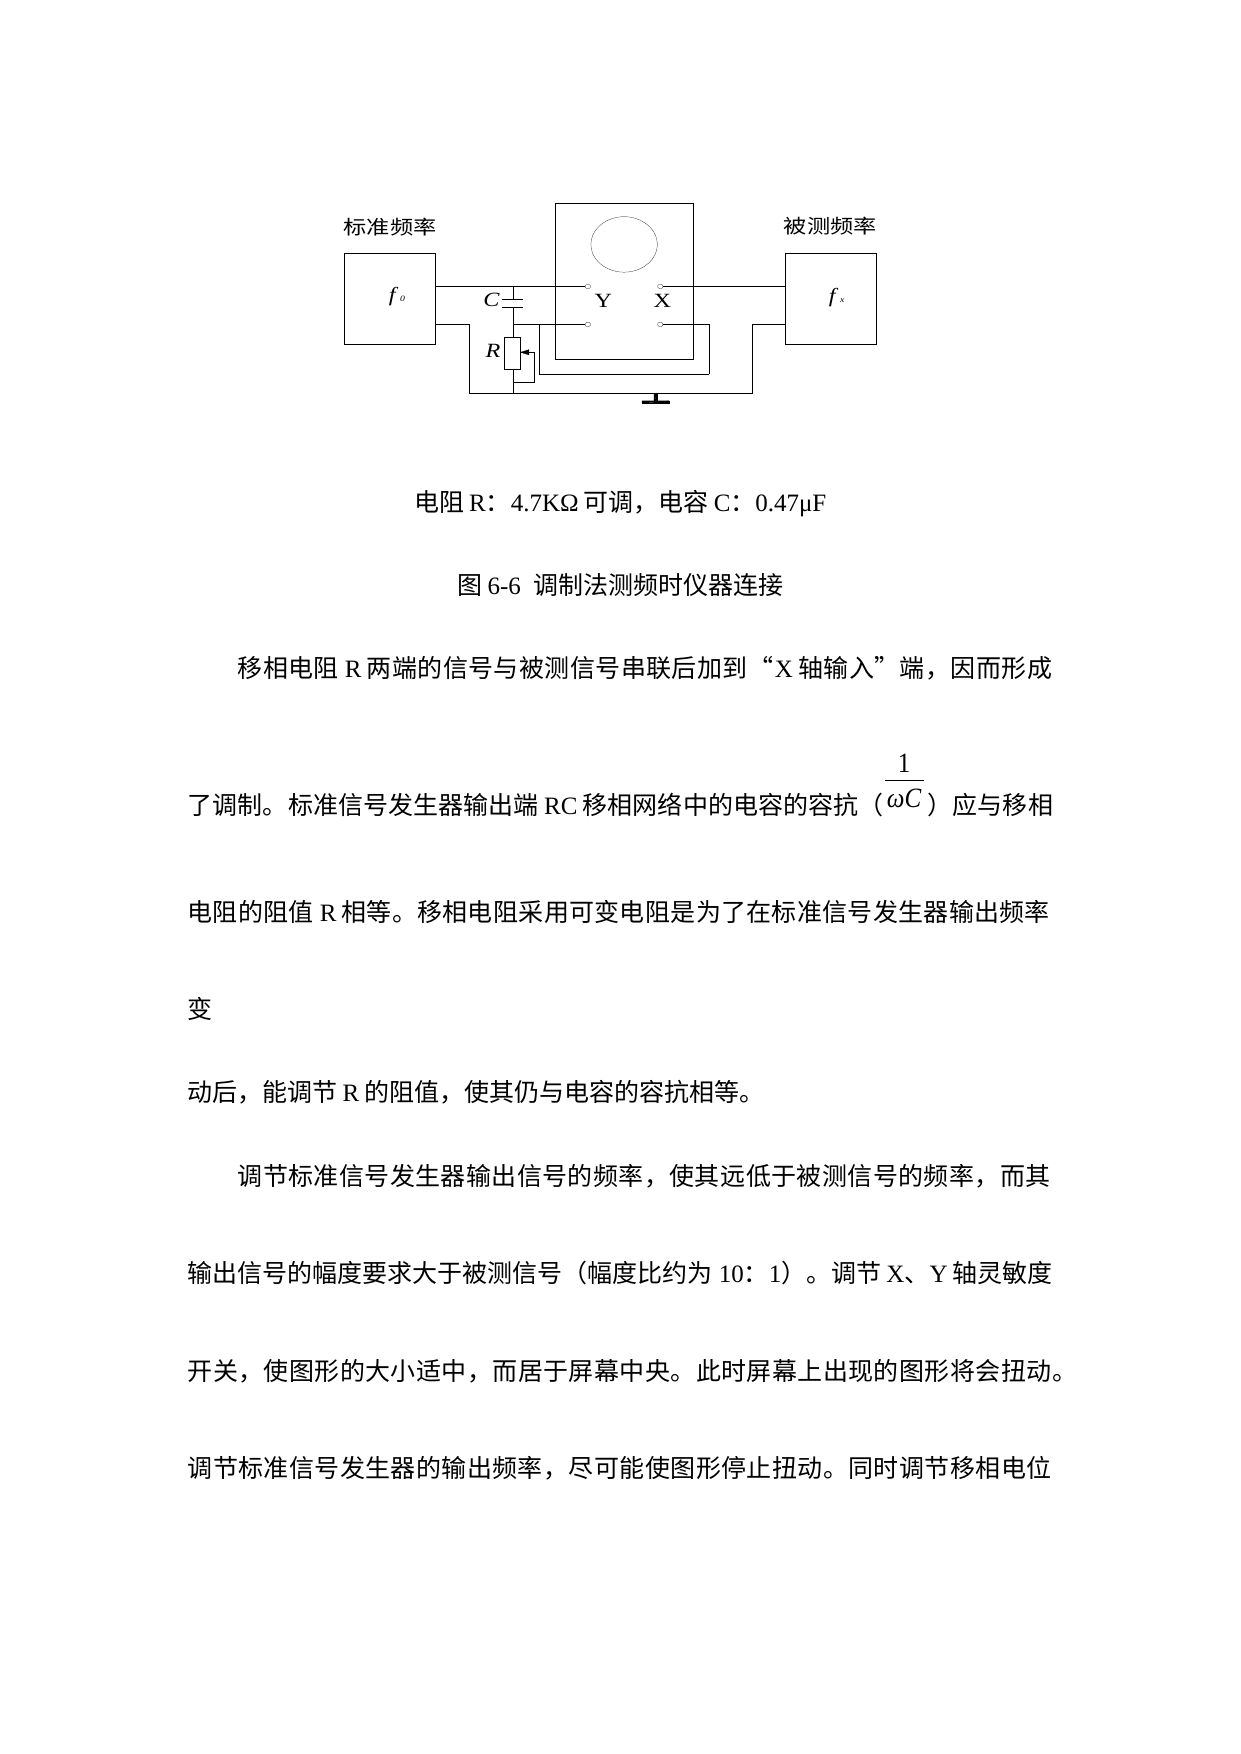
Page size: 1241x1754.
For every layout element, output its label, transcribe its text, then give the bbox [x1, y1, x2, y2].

text 移相电阻R两端的信号与被测信号串联后加到“X轴输入”端，因而形成了调制。标准信号发生器输出端RC移相网络中的电容的容抗（）应与移相电阻的阻值R相等。移相电阻采用可变电阻是为了在标准信号发生器输出频率变 [187, 634, 1053, 1040]
text 电阻R：4.7KΩ可调，电容C：0.47μF [187, 468, 1053, 533]
text 动后，能调节R的阻值，使其仍与电容的容抗相等。 [187, 1058, 1053, 1123]
text 图6-6 调制法测频时仪器连接 [187, 551, 1053, 616]
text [187, 1142, 1053, 1499]
